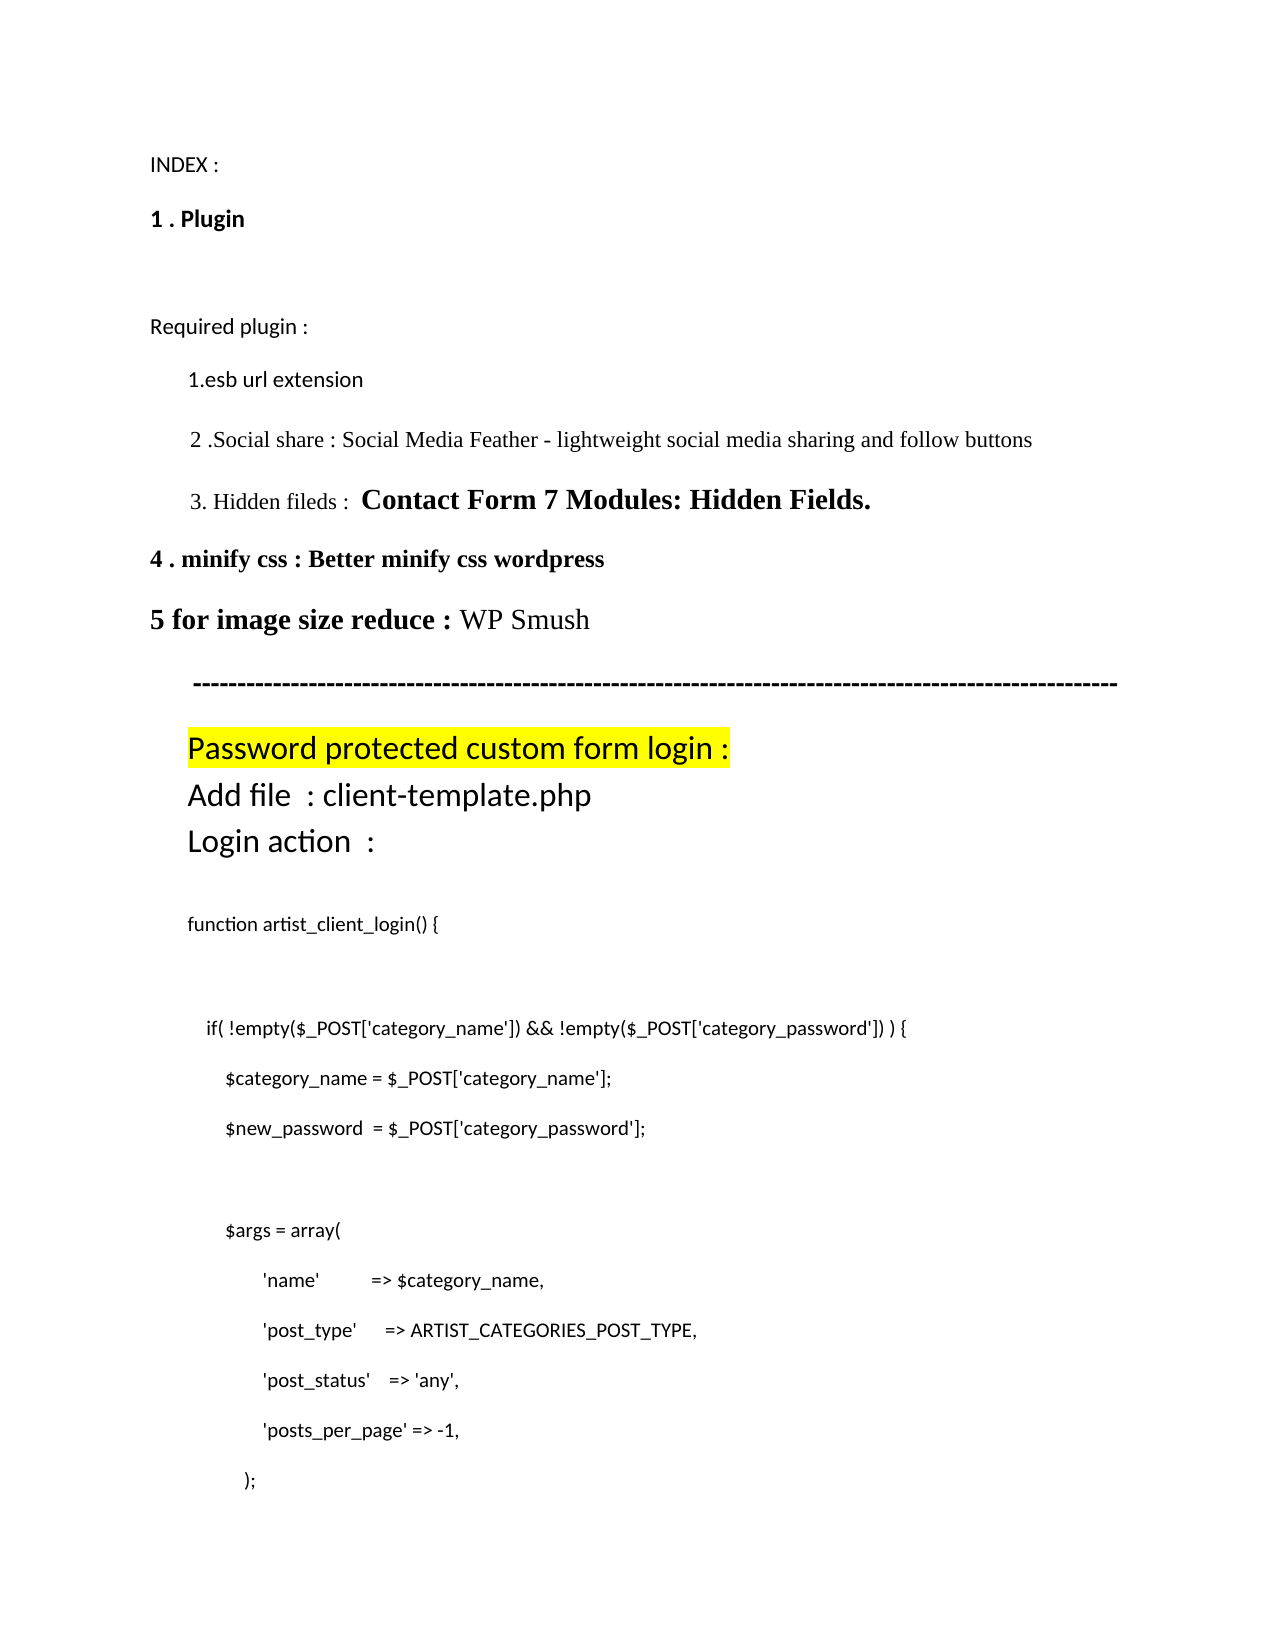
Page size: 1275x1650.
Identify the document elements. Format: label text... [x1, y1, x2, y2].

text $category_name = $_POST['category_name']; [187, 1065, 1125, 1090]
text ); [187, 1468, 1125, 1493]
text $new_password = $_POST['category_password']; [187, 1115, 1125, 1140]
text $args = array( [187, 1218, 1125, 1243]
text 'post_type' => ARTIST_CATEGORIES_POST_TYPE, [187, 1318, 1125, 1343]
subtitle 4 . minify css : Better minify css wordpress [150, 544, 1125, 573]
text 'name' => $category_name, [187, 1268, 1125, 1293]
text -------------------------------------------------------------------------------------------------------- [187, 665, 1125, 701]
subtitle 5 for image size reduce : WP Smush [150, 602, 1125, 636]
text Required plugin : [150, 312, 1125, 340]
text INDEX : [150, 150, 1125, 178]
text 'post_status' => 'any', [187, 1368, 1125, 1393]
subtitle 2 .Social share : Social Media Feather - lightweight social media sharing and follow buttons [150, 426, 1125, 453]
subtitle 3. Hidden fileds : Contact Form 7 Modules: Hidden Fields. [150, 482, 1125, 515]
text if( !empty($_POST['category_name']) && !empty($_POST['category_password']) ) { [187, 1015, 1125, 1040]
text 1 . Plugin [150, 203, 1125, 233]
text 1.esb url extension [187, 365, 1125, 393]
text Password protected custom form login : Add file : client-template.php Login action : function artist_client_login() { [187, 727, 1125, 937]
text 'posts_per_page' => -1, [187, 1418, 1125, 1443]
